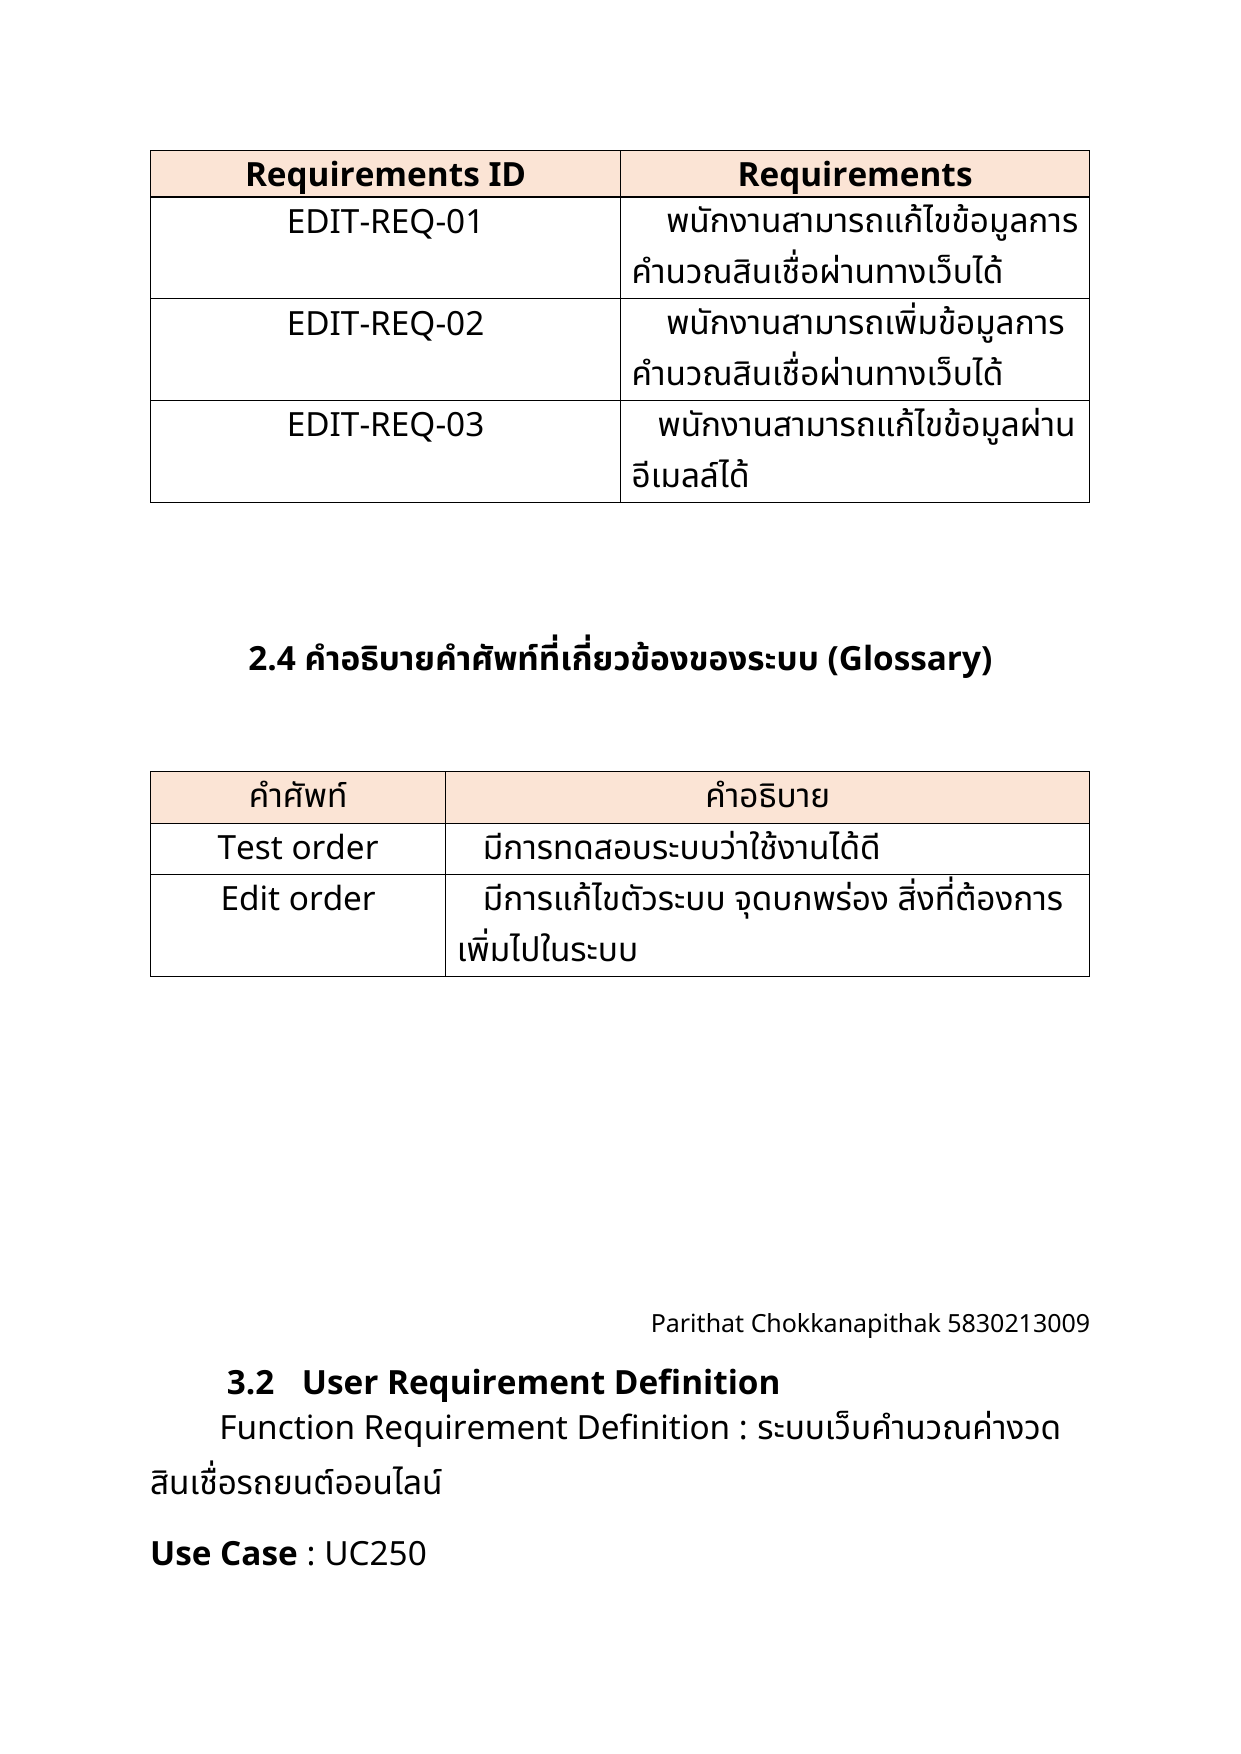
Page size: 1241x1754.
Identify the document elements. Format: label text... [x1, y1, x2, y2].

text 2.4 คำอธิบายคำศัพท์ที่เกี่ยวข้องของระบบ (Glossary) [150, 634, 1090, 685]
text Use Case : UC250 [150, 1530, 1090, 1575]
table_cell พนักงานสามารถเพิ่มข้อมูลการคำนวณสินเชื่อผ่านทางเว็บได้ [621, 299, 1089, 400]
table_header Requirements [621, 151, 1089, 196]
table_cell EDIT-REQ-01 [151, 198, 620, 298]
table_cell EDIT-REQ-02 [151, 299, 620, 400]
table_cell มีการทดสอบระบบว่าใช้งานได้ดี [446, 824, 1089, 874]
table_header คำอธิบาย [446, 772, 1089, 823]
text Parithat Chokkanapithak 5830213009 [150, 1305, 1090, 1339]
table_header Requirements ID [151, 151, 620, 196]
table_cell EDIT-REQ-03 [151, 401, 620, 502]
table_cell Test order [151, 824, 445, 874]
text Function Requirement Definition : ระบบเว็บคำนวณค่างวดสินเชื่อรถยนต์ออนไลน์ [150, 1404, 1090, 1509]
subtitle User Requirement Definition [227, 1359, 1090, 1404]
table_cell Edit order [151, 875, 445, 976]
table_cell มีการแก้ไขตัวระบบ จุดบกพร่อง สิ่งที่ต้องการเพิ่มไปในระบบ [446, 875, 1089, 976]
table_cell พนักงานสามารถแก้ไขข้อมูลการคำนวณสินเชื่อผ่านทางเว็บได้ [621, 198, 1089, 298]
table_cell พนักงานสามารถแก้ไขข้อมูลผ่านอีเมลล์ได้ [621, 401, 1089, 502]
table_header คำศัพท์ [151, 772, 445, 823]
